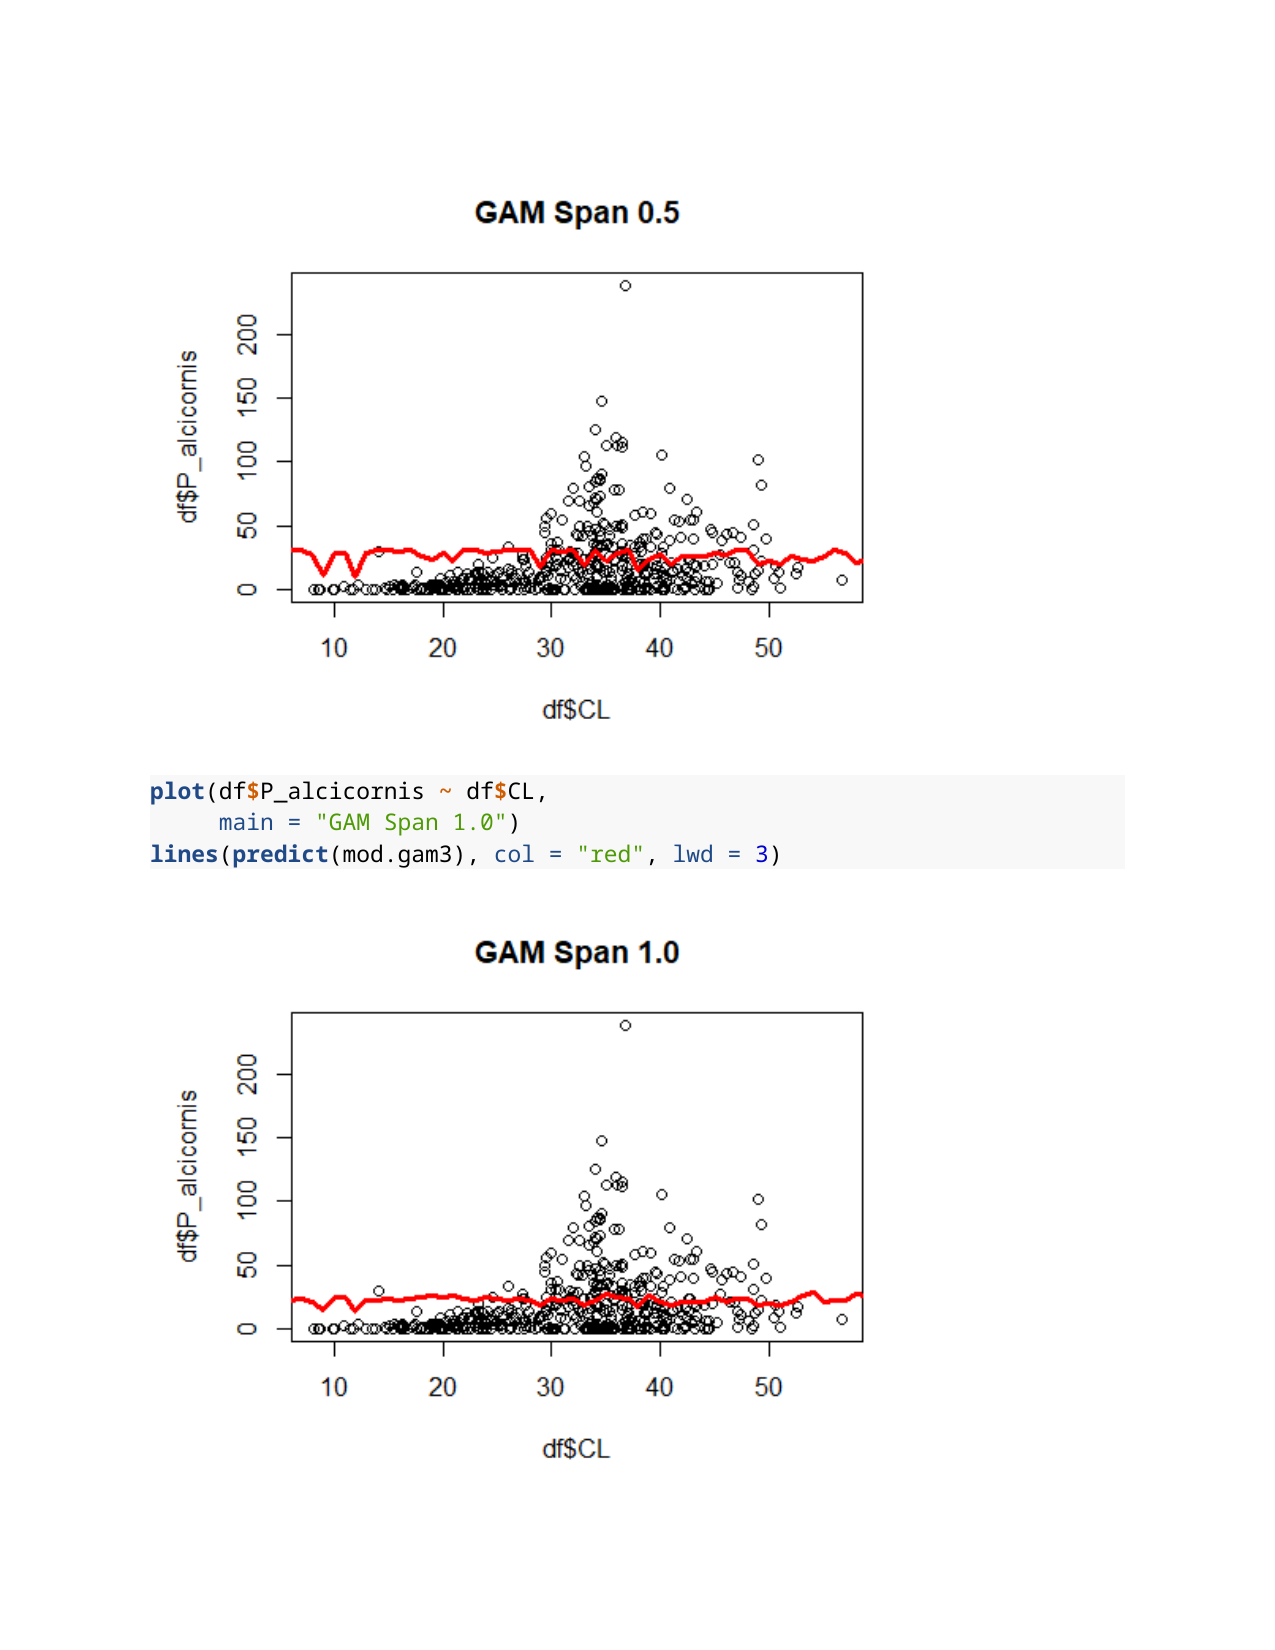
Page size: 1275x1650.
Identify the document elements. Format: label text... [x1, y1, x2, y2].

text plot(df$P_alcicornis ~ df$CL, main = "GAM Span 1.0") lines(predict(mod.gam3), col = "red", lwd = 3) [521, 775, 1125, 869]
picture [168, 889, 927, 1496]
picture [168, 150, 927, 757]
